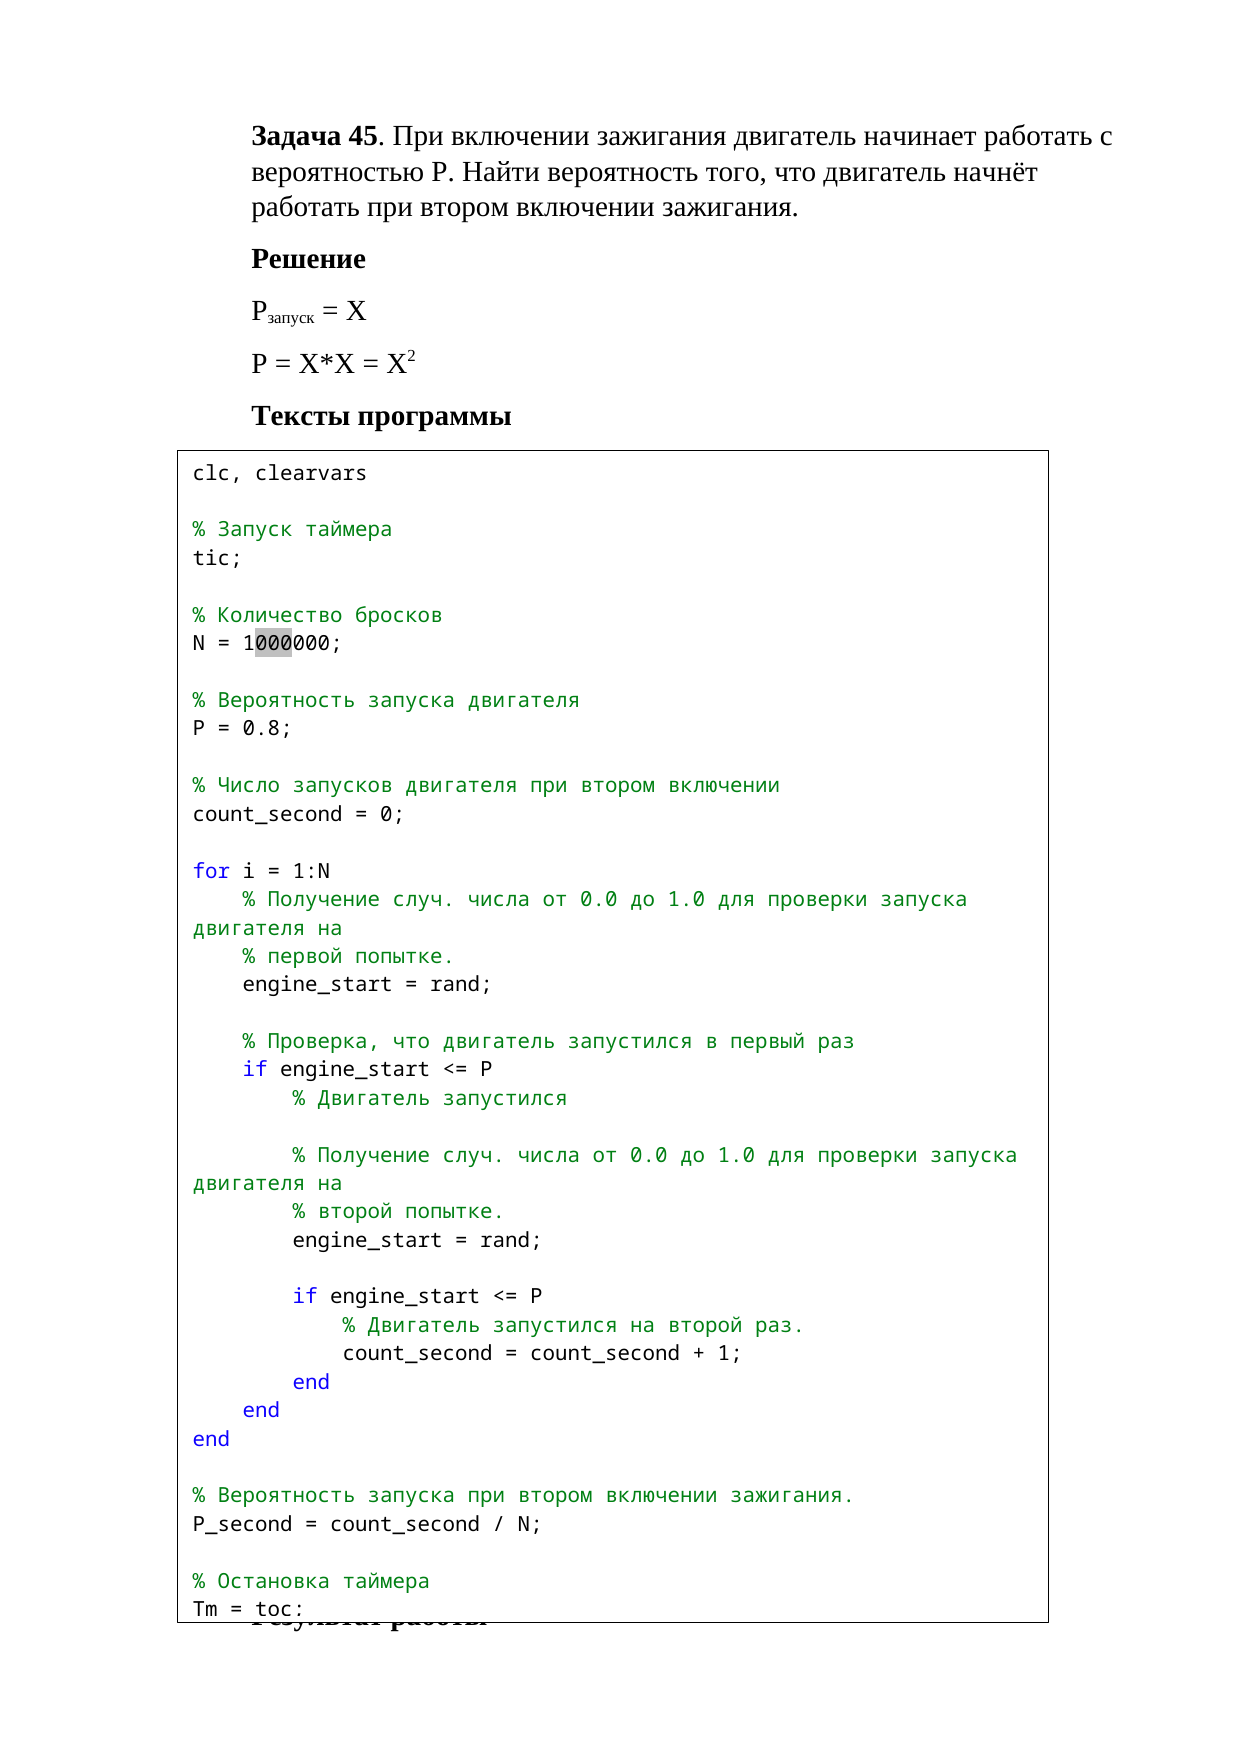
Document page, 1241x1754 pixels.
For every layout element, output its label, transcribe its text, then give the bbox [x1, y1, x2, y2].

text P = X*X = X2 [251, 346, 1152, 379]
text Решение [251, 241, 1152, 275]
text Задача 45. При включении зажигания двигатель начинает работать с вероятностью Р. Найти вероятность того, что двигатель начнёт работать при втором включении зажигания. [251, 118, 1152, 223]
text Pзапуск = X [251, 293, 1152, 327]
text Тексты программы [177, 398, 1152, 431]
text Результат работы [177, 1598, 1152, 1632]
